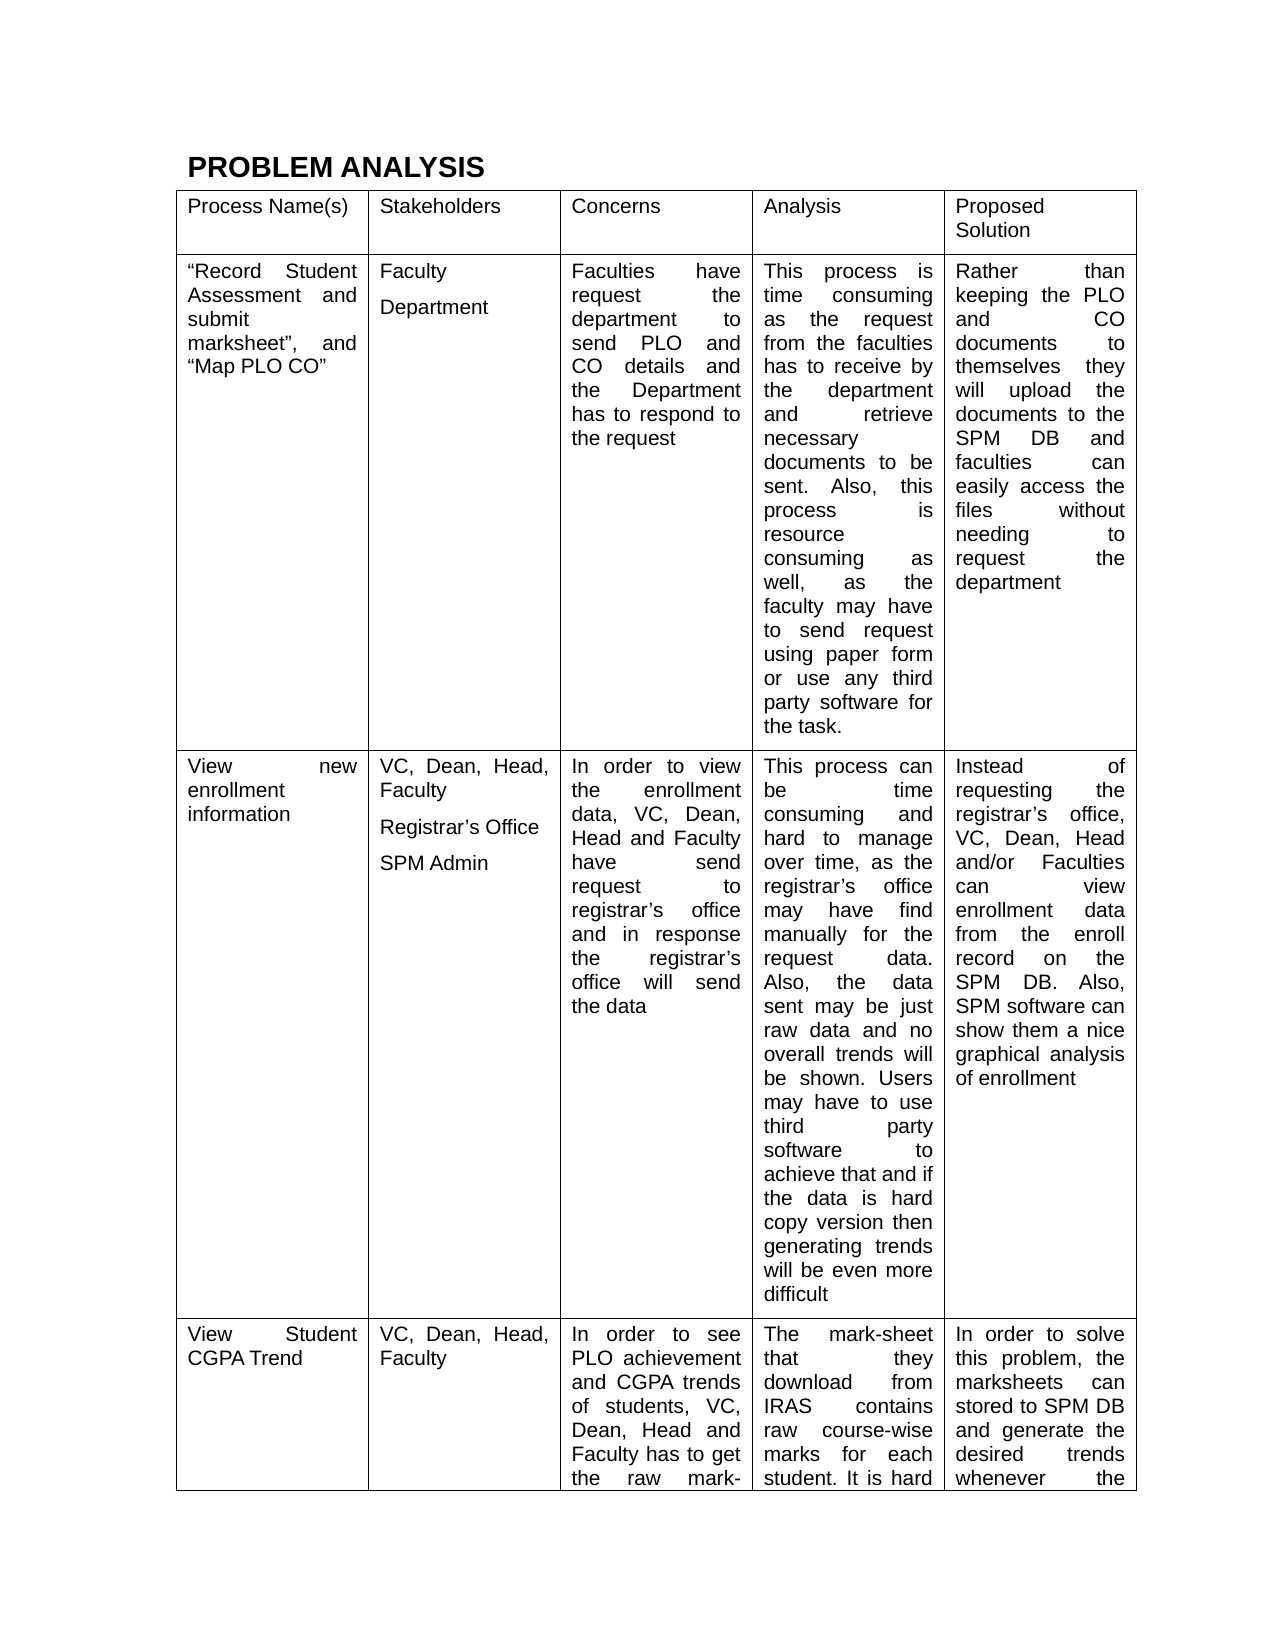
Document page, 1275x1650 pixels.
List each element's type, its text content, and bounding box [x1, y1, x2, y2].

subtitle PROBLEM ANALYSIS [187, 150, 1125, 183]
table_cell This process can be time consuming and hard to manage over time, as the registrar’s office may have find manually for the request data. Also, the data sent may be just raw data and no overall trends will be shown. Users may have to use third party software to achieve that and if the data is hard copy version then generating trends will be even more difficult [753, 751, 944, 1318]
table_cell Rather than keeping the PLO and CO documents to themselves they will upload the documents to the SPM DB and faculties can easily access the files without needing to request the department [945, 255, 1136, 750]
table_cell VC, Dean, Head, Faculty Registrar’s Office SPM Admin [369, 751, 560, 1318]
table_cell View new enrollment information [177, 751, 368, 1318]
table_header Concerns [561, 191, 752, 254]
table_header Process Name(s) [177, 191, 368, 254]
table_header Analysis [753, 191, 944, 254]
table_header Stakeholders [369, 191, 560, 254]
table_cell In order to view the enrollment data, VC, Dean, Head and Faculty have send request to registrar’s office and in response the registrar’s office will send the data [561, 751, 752, 1318]
table_cell Faculties have request the department to send PLO and CO details and the Department has to respond to the request [561, 255, 752, 750]
table_cell View Student CGPA Trend [177, 1319, 368, 1490]
table_cell “Record Student Assessment and submit marksheet”, and “Map PLO CO” [177, 255, 368, 750]
table_cell In order to solve this problem, the marksheets can stored to SPM DB and generate the desired trends whenever the users need them. [945, 1319, 1136, 1490]
table_cell Instead of requesting the registrar’s office, VC, Dean, Head and/or Faculties can view enrollment data from the enroll record on the SPM DB. Also, SPM software can show them a nice graphical analysis of enrollment [945, 751, 1136, 1318]
table_cell This process is time consuming as the request from the faculties has to receive by the department and retrieve necessary documents to be sent. Also, this process is resource consuming as well, as the faculty may have to send request using paper form or use any third party software for the task. [753, 255, 944, 750]
table_cell VC, Dean, Head, Faculty [369, 1319, 560, 1490]
table_header Proposed Solution [945, 191, 1136, 254]
table_cell In order to see PLO achievement and CGPA trends of students, VC, Dean, Head and Faculty has to get the raw mark-sheet data from IRAS [561, 1319, 752, 1490]
table_cell Faculty Department [369, 255, 560, 750]
